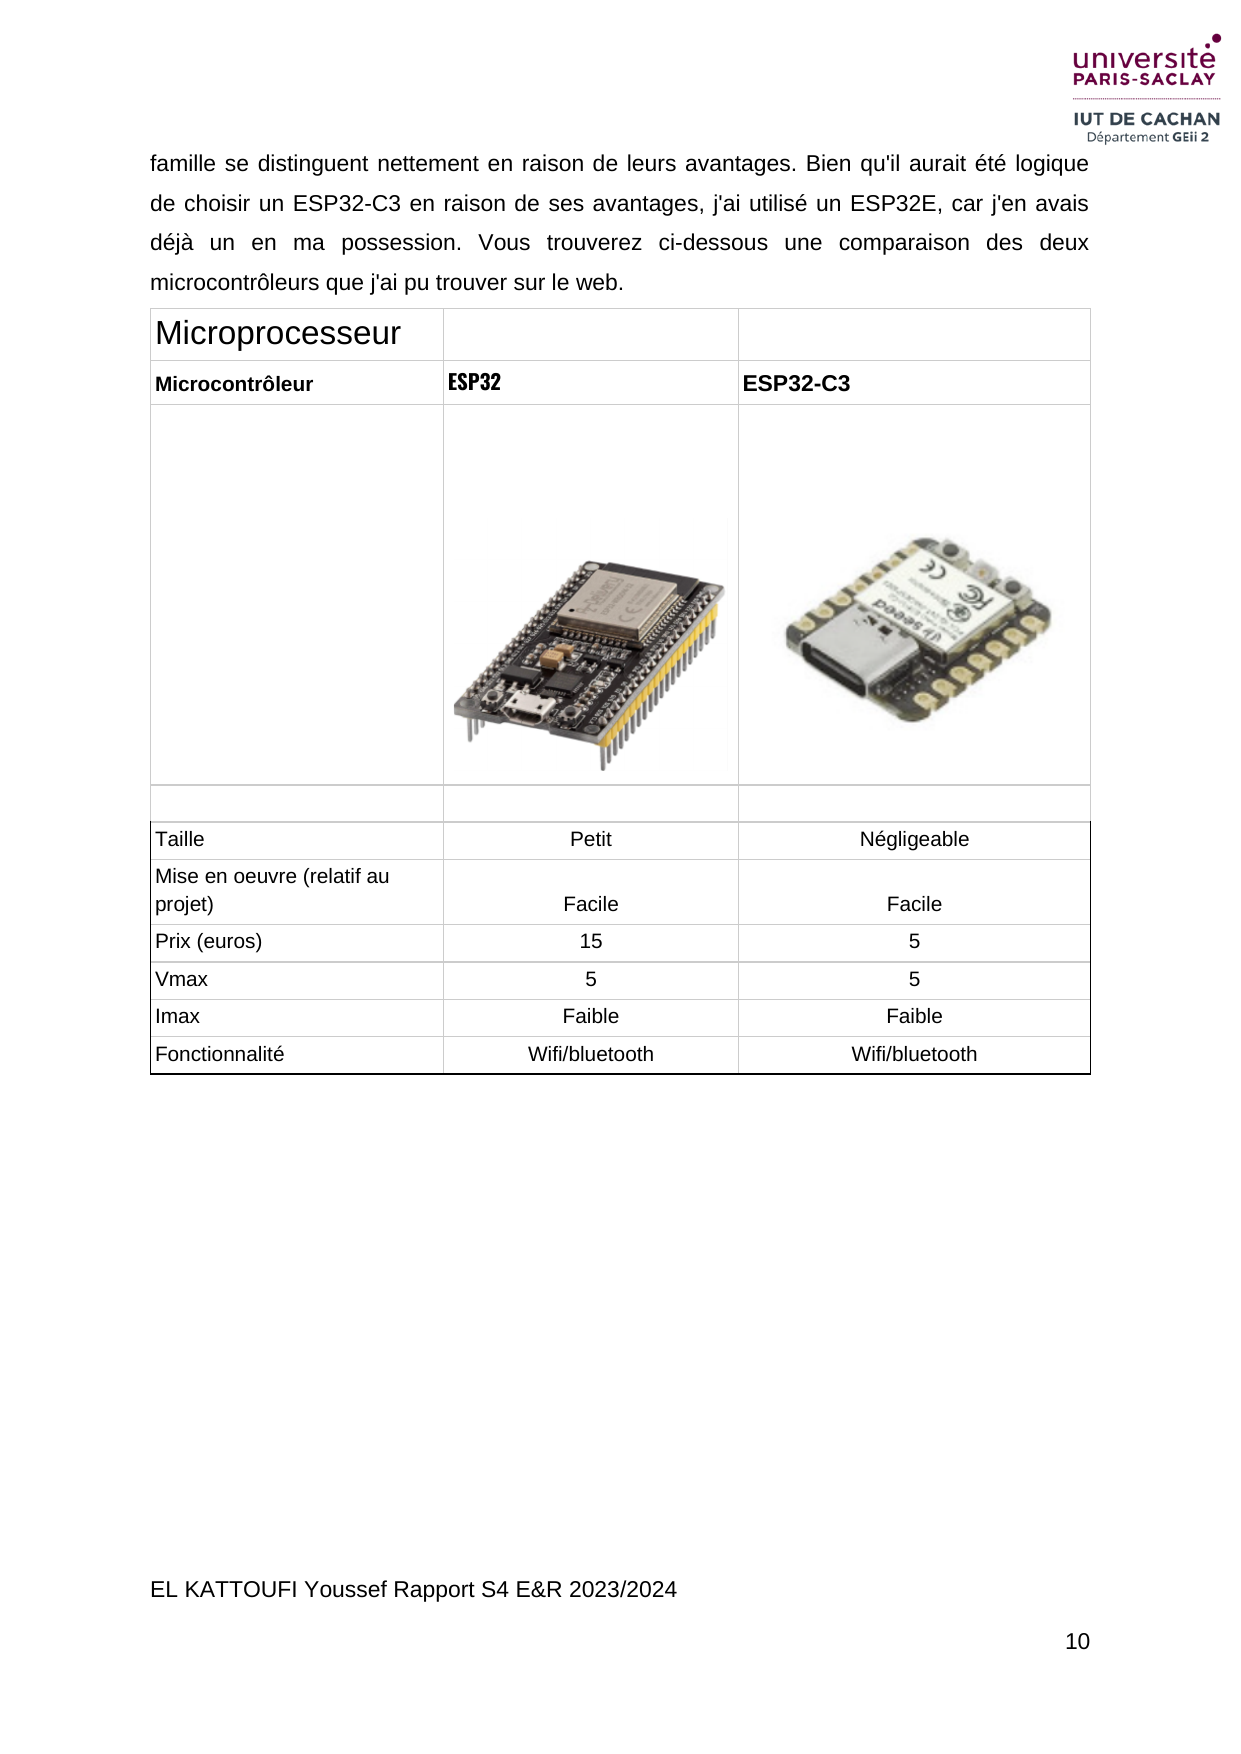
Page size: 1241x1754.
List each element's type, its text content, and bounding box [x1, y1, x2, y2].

table_cell 5 [739, 963, 1090, 998]
table_cell [151, 786, 443, 821]
table_cell Facile [739, 860, 1090, 924]
table_cell [739, 405, 1090, 784]
table_cell Imax [151, 1000, 443, 1036]
table_cell Petit [444, 823, 738, 859]
picture [1061, 20, 1234, 186]
table_cell Faible [739, 1000, 1090, 1036]
table_cell Microcontrôleur [151, 361, 443, 404]
table_cell Mise en oeuvre (relatif au projet) [151, 860, 443, 924]
table_cell Fonctionnalité [151, 1037, 443, 1073]
table_cell 15 [444, 925, 738, 961]
table_cell ESP32-C3 [739, 361, 1090, 404]
picture [453, 518, 728, 771]
table_cell [444, 405, 738, 784]
table_cell 5 [739, 925, 1090, 961]
table_cell Prix (euros) [151, 925, 443, 961]
table_cell ESP32 [444, 361, 738, 404]
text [150, 150, 1090, 295]
table_header [444, 309, 738, 360]
picture [742, 476, 1087, 771]
table_cell [739, 786, 1090, 821]
table_header [739, 309, 1090, 360]
table_cell Négligeable [739, 823, 1090, 859]
table_cell Wifi/bluetooth [739, 1037, 1090, 1073]
table_cell Vmax [151, 963, 443, 998]
table_cell Taille [151, 823, 443, 859]
table_cell Faible [444, 1000, 738, 1036]
table_header Microprocesseur [151, 309, 443, 360]
table_cell [151, 405, 443, 784]
table_cell 5 [444, 963, 738, 998]
table_cell Facile [444, 860, 738, 924]
table_cell Wifi/bluetooth [444, 1037, 738, 1073]
table_cell [444, 786, 738, 821]
